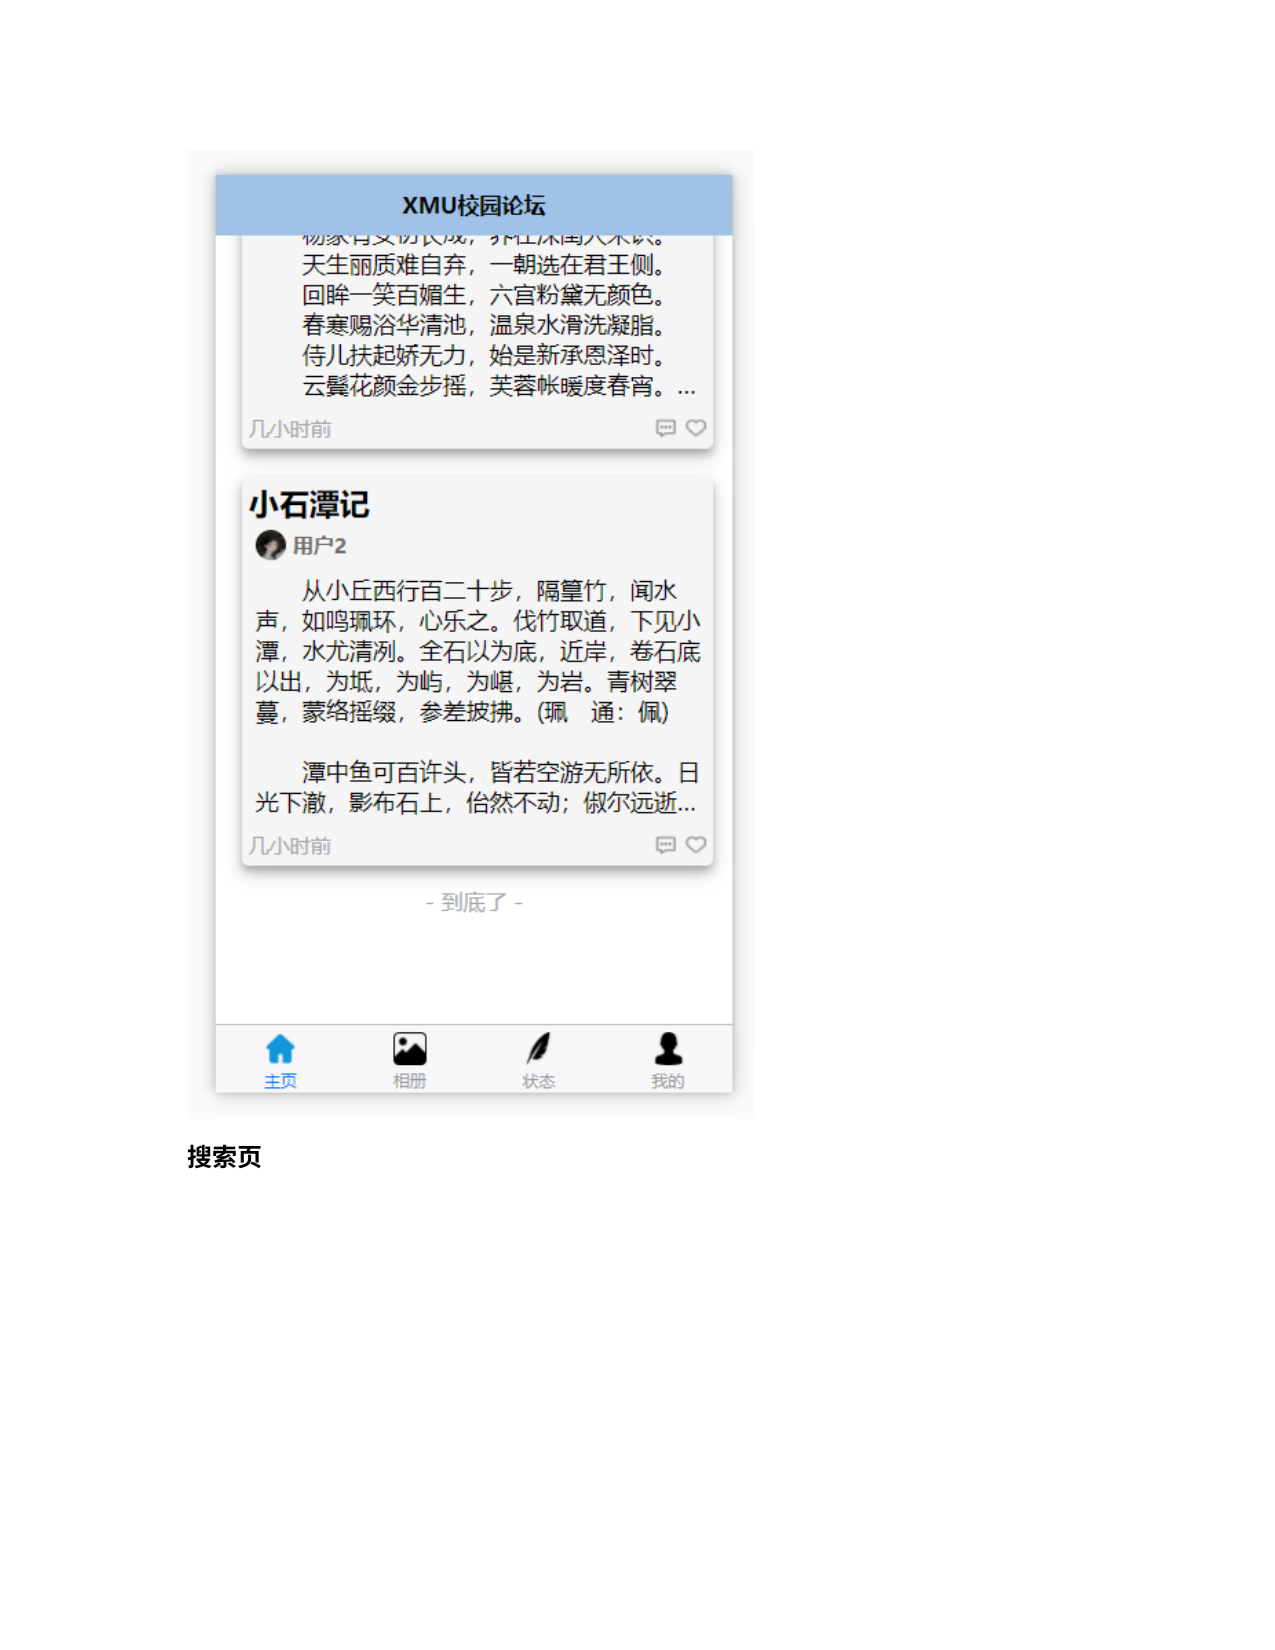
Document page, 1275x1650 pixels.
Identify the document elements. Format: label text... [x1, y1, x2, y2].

picture [187, 150, 755, 1119]
text 搜索页 [187, 1119, 1087, 1173]
